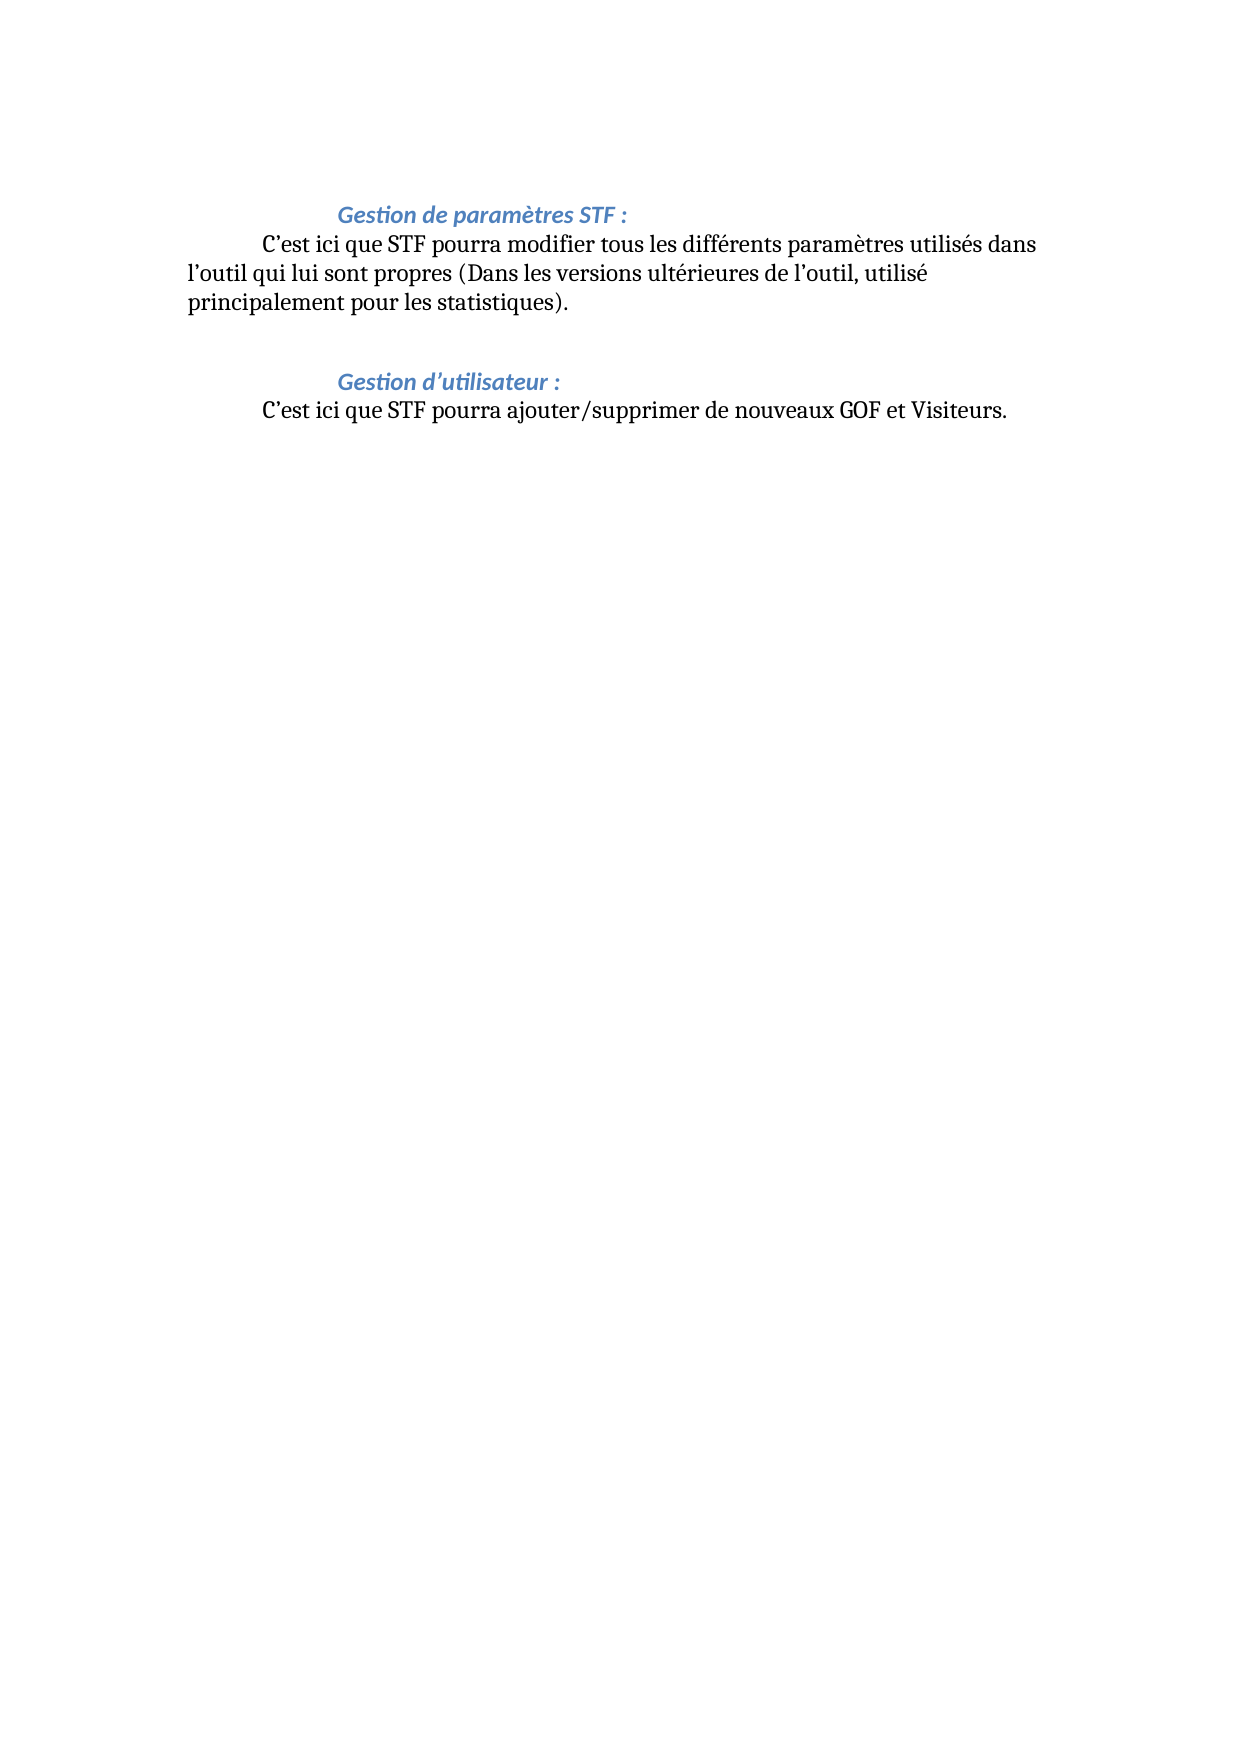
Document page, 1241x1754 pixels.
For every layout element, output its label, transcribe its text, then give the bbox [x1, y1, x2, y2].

text C’est ici que STF pourra ajouter/supprimer de nouveaux GOF et Visiteurs. [187, 396, 1053, 425]
text C’est ici que STF pourra modifier tous les différents paramètres utilisés dans l’outil qui lui sont propres (Dans les versions ultérieures de l’outil, utilisé principalement pour les statistiques). [187, 230, 1053, 316]
subtitle Gestion de paramètres STF : [187, 199, 1053, 230]
subtitle Gestion d’utilisateur : [187, 366, 1053, 396]
